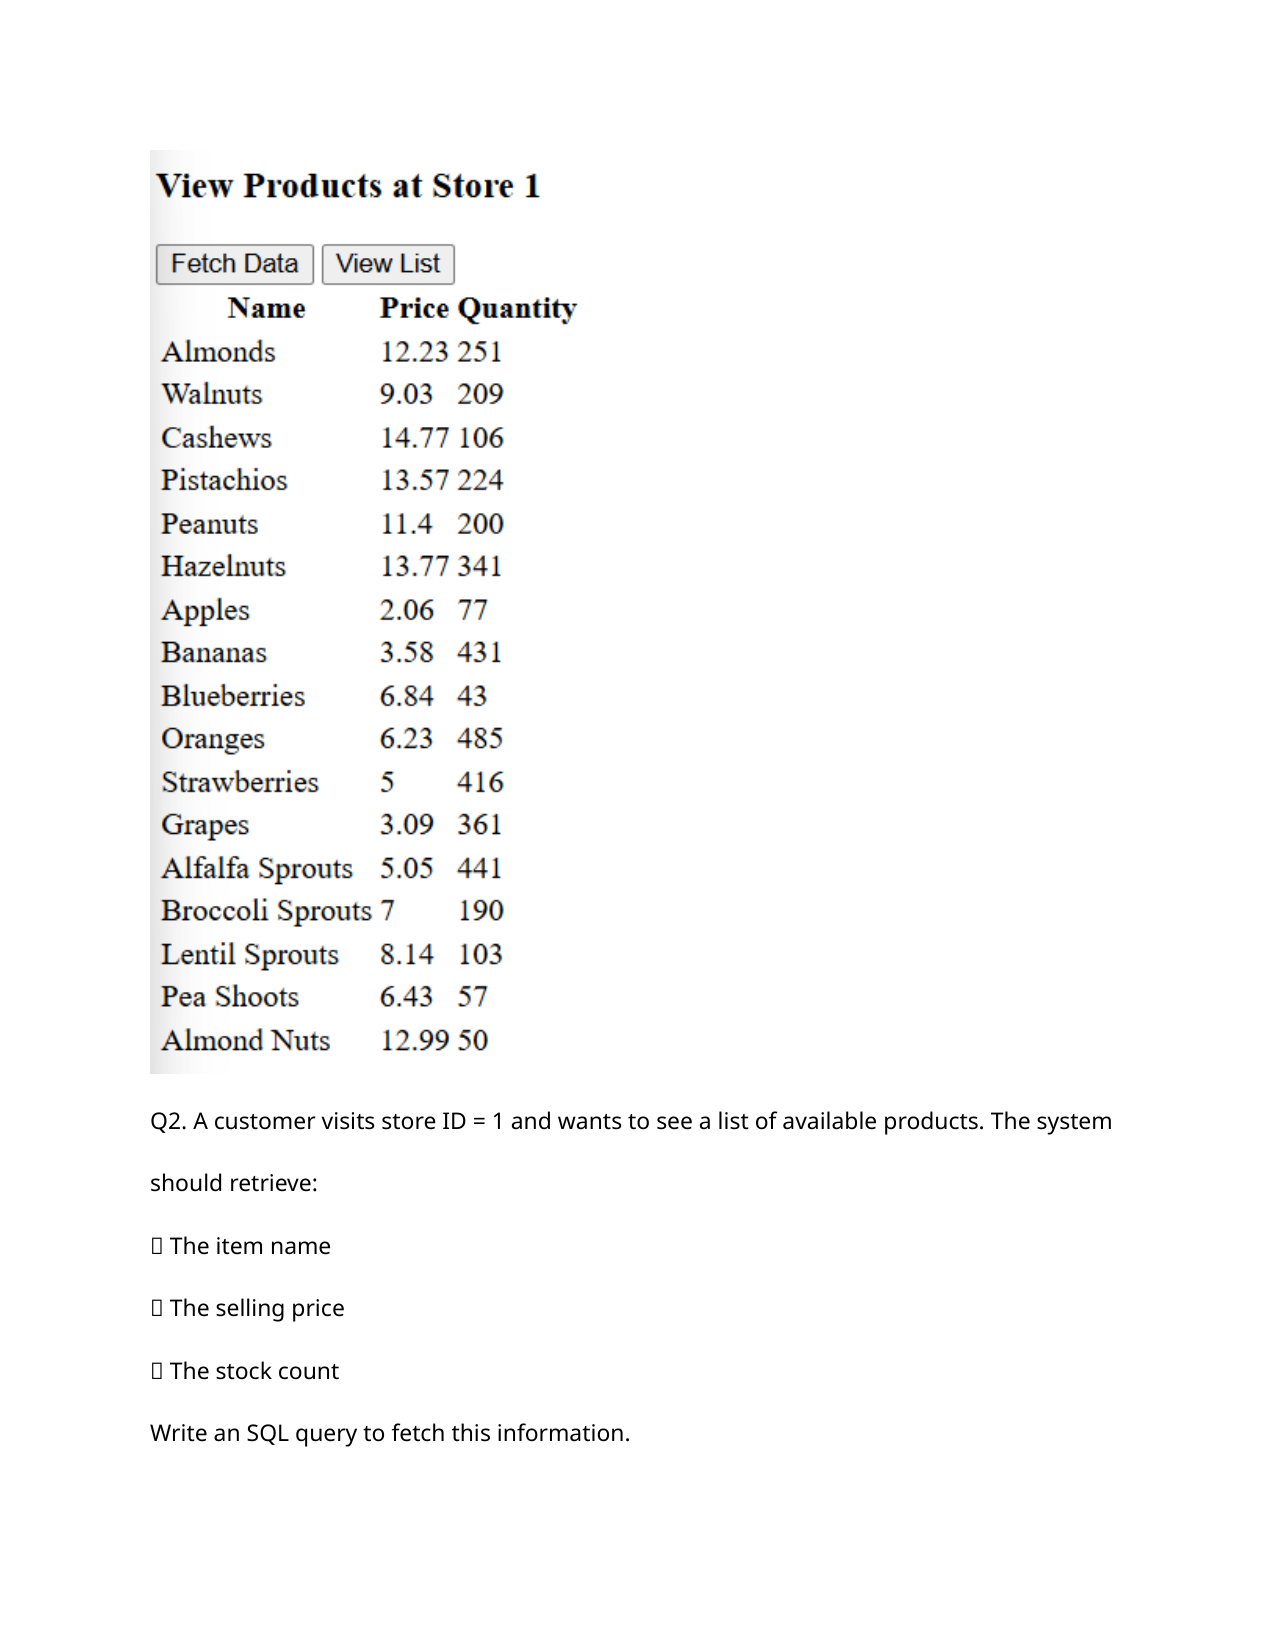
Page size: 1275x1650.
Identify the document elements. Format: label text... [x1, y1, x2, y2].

picture [150, 150, 629, 1074]
text  The selling price [150, 1292, 1125, 1323]
text Write an SQL query to fetch this information. [150, 1417, 1125, 1448]
text  The stock count [150, 1355, 1125, 1386]
text  The item name [150, 1230, 1125, 1261]
text Q2. A customer visits store ID = 1 and wants to see a list of available products. The system should retrieve: [150, 1105, 1125, 1198]
